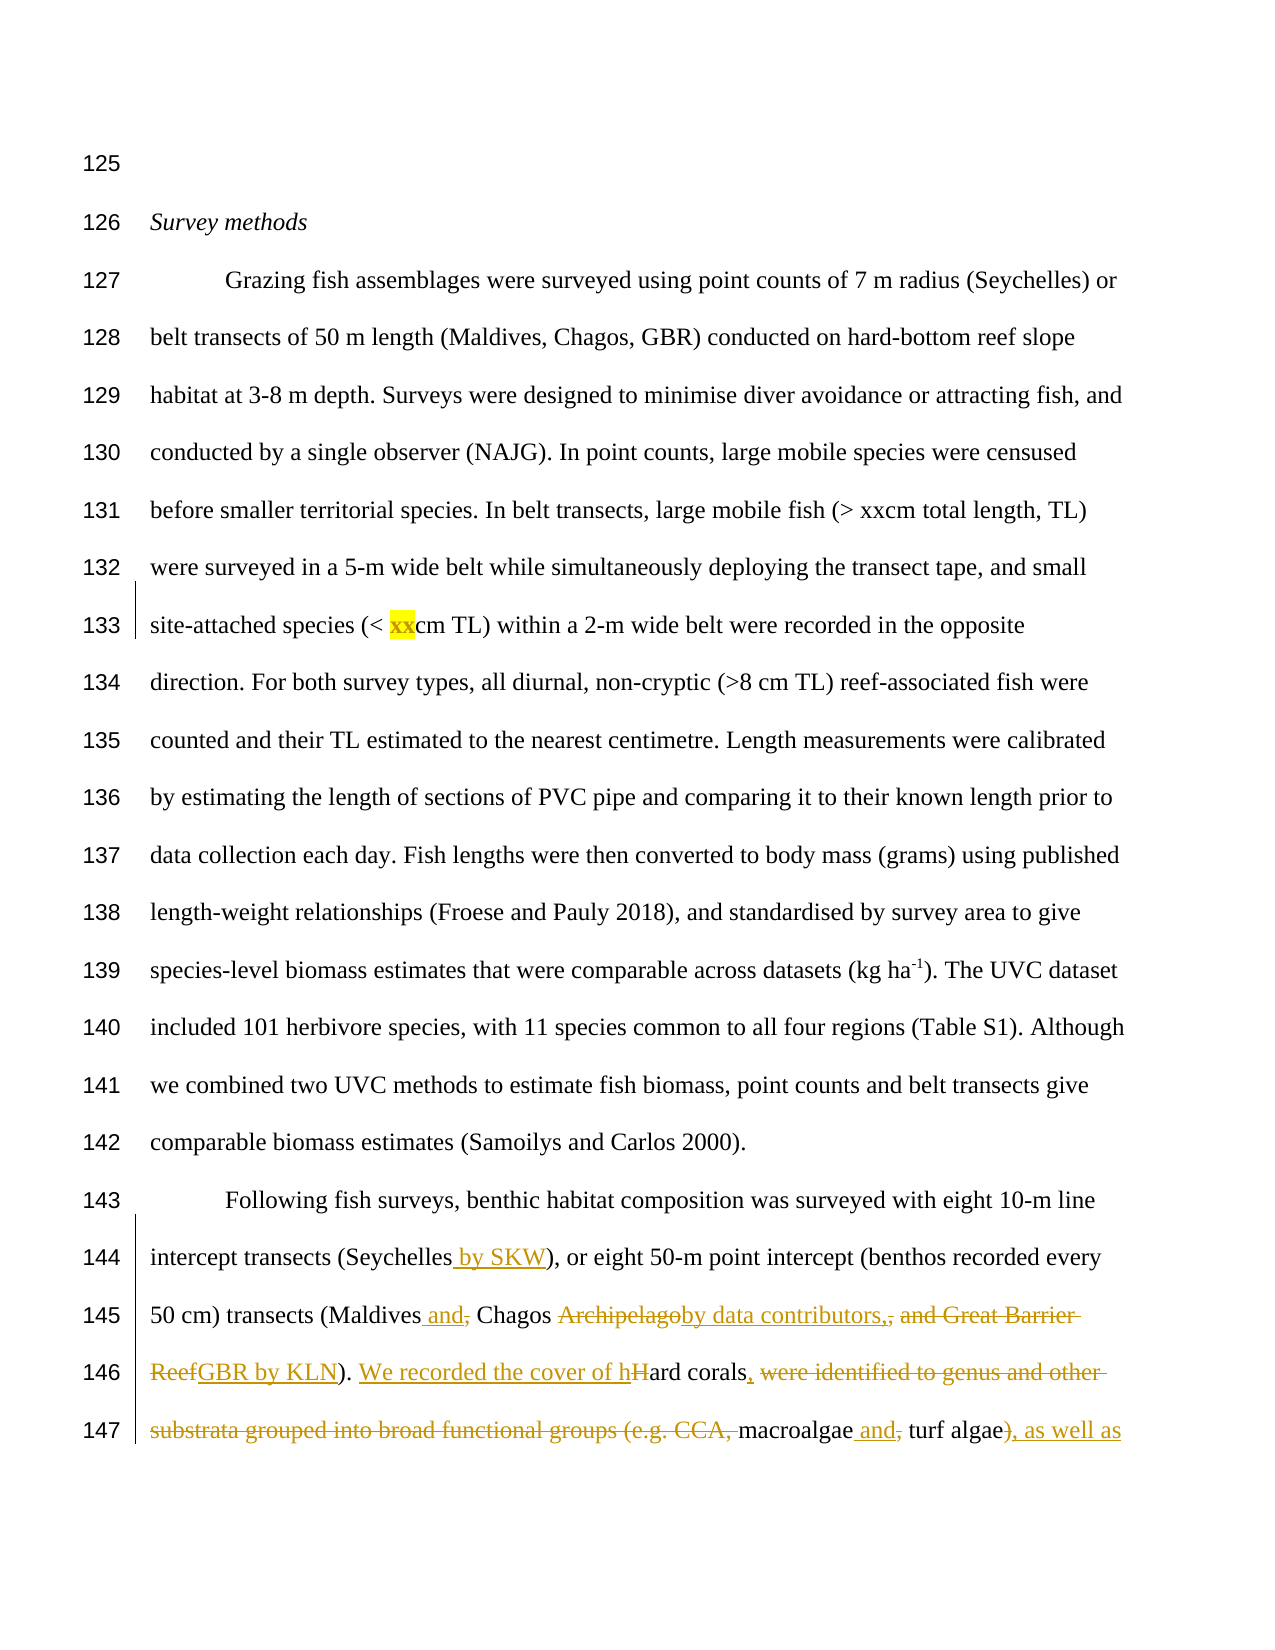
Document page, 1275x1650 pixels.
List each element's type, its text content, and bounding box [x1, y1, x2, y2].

text Survey methods [150, 207, 1125, 236]
